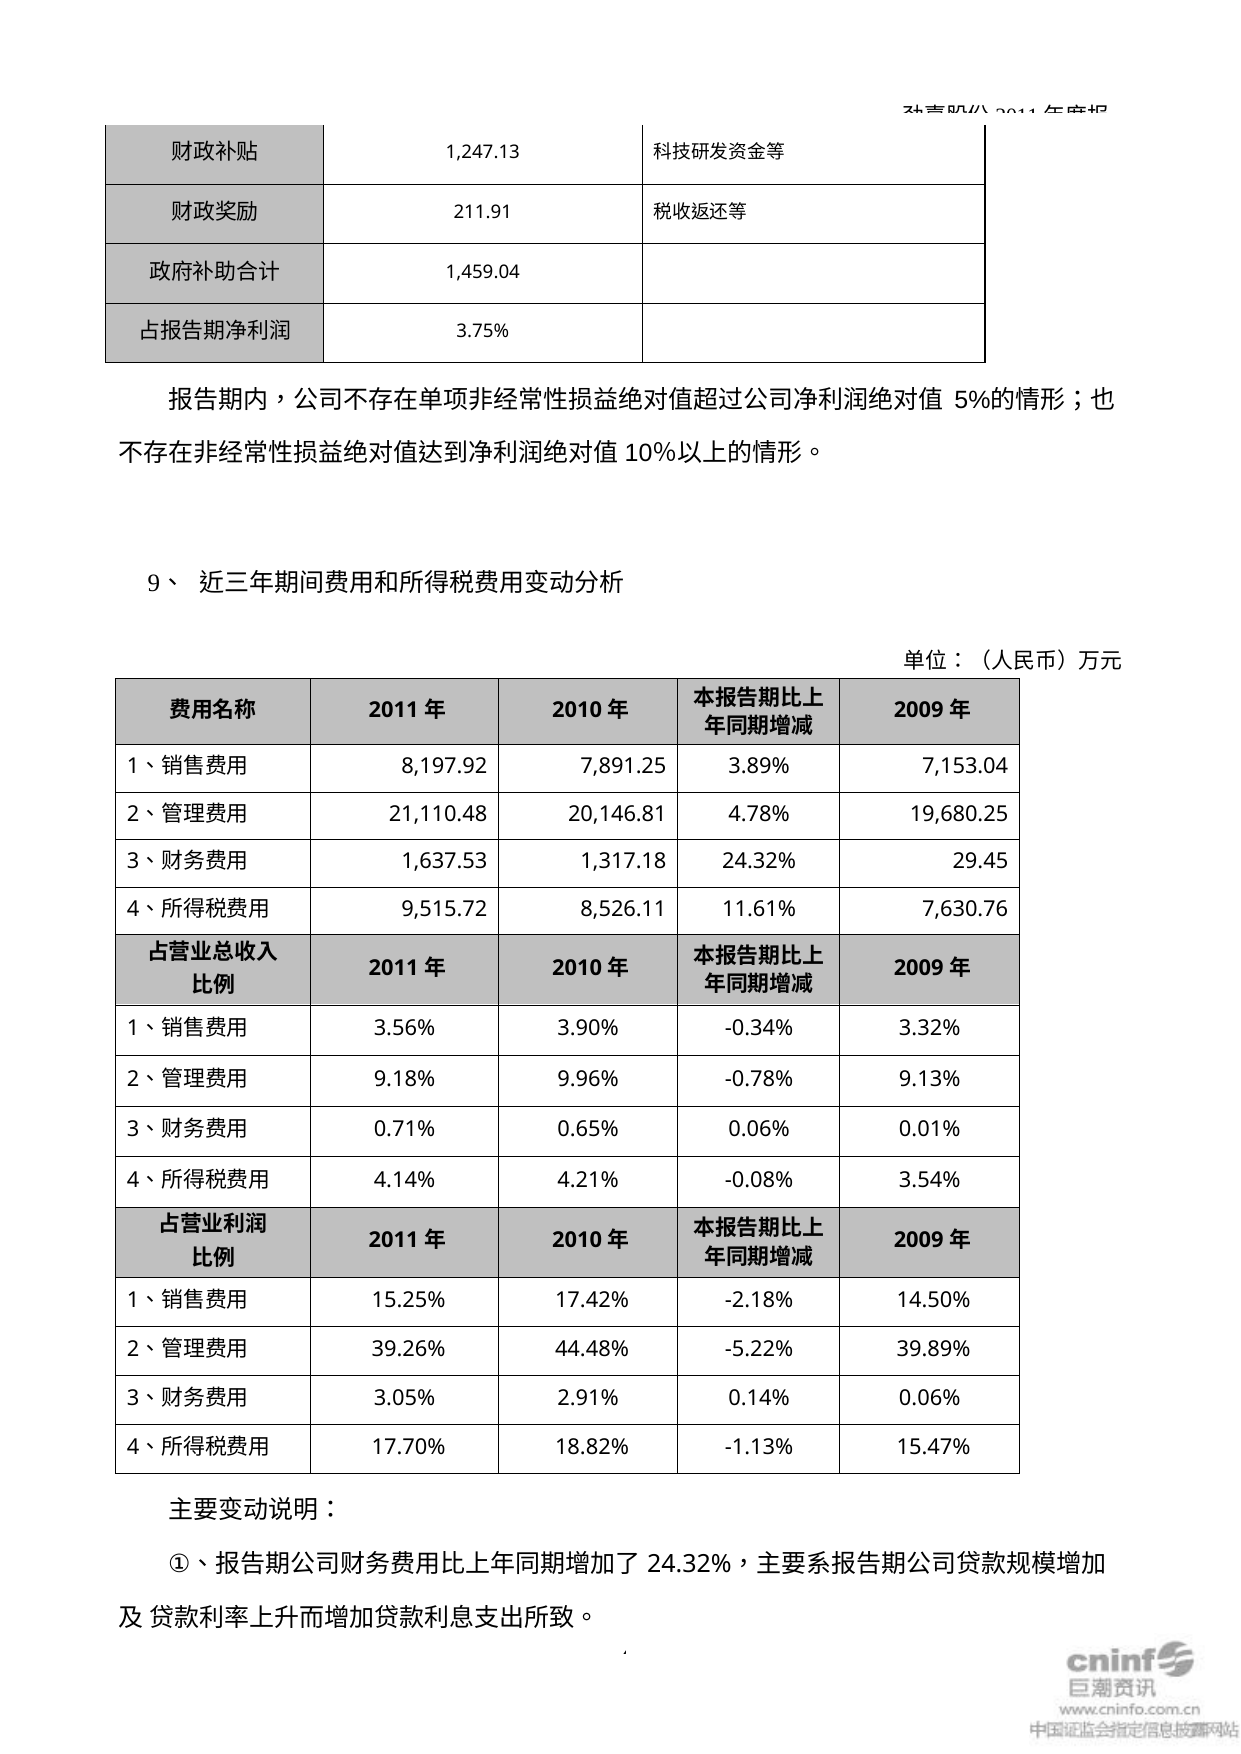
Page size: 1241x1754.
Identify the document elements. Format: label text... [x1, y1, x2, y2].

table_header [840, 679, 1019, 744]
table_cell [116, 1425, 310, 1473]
text 主要变动说明： [168, 1492, 1124, 1526]
text 单位：（人民币）万元 [96, 645, 1122, 674]
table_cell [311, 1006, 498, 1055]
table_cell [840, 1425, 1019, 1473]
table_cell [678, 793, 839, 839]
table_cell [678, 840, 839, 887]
picture [1029, 1633, 1241, 1754]
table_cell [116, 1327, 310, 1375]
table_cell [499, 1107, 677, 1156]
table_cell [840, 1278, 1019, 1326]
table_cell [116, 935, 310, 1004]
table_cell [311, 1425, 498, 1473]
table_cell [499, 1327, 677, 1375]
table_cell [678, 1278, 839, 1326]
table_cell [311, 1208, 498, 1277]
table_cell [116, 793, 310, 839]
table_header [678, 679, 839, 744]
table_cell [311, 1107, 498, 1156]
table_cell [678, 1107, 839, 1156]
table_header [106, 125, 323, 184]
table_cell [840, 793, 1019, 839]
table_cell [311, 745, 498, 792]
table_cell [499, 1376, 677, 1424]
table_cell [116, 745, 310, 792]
text 报告期内，公司不存在单项非经常性损益绝对值超过公司净利润绝对值 5%的情形；也 不存在非经常性损益绝对值达到净利润绝对值 10％以上的情形。 [118, 381, 1123, 468]
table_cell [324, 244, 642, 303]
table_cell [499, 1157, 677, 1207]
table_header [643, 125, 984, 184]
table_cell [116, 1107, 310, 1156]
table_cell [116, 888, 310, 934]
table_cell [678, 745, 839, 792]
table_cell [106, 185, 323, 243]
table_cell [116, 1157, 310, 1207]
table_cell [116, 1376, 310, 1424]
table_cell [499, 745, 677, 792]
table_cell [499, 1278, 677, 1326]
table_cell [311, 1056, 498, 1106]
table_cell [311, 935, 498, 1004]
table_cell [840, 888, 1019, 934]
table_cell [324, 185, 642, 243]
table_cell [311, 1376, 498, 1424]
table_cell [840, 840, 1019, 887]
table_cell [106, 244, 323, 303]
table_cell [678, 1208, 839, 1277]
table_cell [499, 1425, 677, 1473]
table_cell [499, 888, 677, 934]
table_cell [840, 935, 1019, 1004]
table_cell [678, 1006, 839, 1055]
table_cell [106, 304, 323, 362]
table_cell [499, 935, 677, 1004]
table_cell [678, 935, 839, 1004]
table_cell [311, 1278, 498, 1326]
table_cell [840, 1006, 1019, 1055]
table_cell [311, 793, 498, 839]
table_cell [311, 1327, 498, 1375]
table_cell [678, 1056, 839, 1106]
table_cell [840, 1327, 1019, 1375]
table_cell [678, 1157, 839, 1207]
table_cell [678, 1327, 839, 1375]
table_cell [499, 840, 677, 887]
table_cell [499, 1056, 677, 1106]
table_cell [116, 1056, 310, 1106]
text ①、报告期公司财务费用比上年同期增加了 24.32%，主要系报告期公司贷款规模增加及 贷款利率上升而增加贷款利息支出所致。 [118, 1526, 1124, 1634]
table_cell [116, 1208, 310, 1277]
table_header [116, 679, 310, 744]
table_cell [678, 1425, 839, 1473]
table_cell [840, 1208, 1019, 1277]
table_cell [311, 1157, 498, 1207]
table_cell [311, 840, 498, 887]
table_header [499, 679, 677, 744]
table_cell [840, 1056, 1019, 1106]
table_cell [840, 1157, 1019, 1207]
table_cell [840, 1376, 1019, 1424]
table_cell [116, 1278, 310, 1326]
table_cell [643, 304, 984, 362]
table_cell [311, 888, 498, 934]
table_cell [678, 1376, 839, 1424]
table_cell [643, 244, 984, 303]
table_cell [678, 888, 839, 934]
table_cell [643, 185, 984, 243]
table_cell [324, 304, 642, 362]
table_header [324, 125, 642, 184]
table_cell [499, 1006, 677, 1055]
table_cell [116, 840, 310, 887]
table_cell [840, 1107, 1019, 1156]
text 9、 近三年期间费用和所得税费用变动分析 [147, 564, 1124, 598]
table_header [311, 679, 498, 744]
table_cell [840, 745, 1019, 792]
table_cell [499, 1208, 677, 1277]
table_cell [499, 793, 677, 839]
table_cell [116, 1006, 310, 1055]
